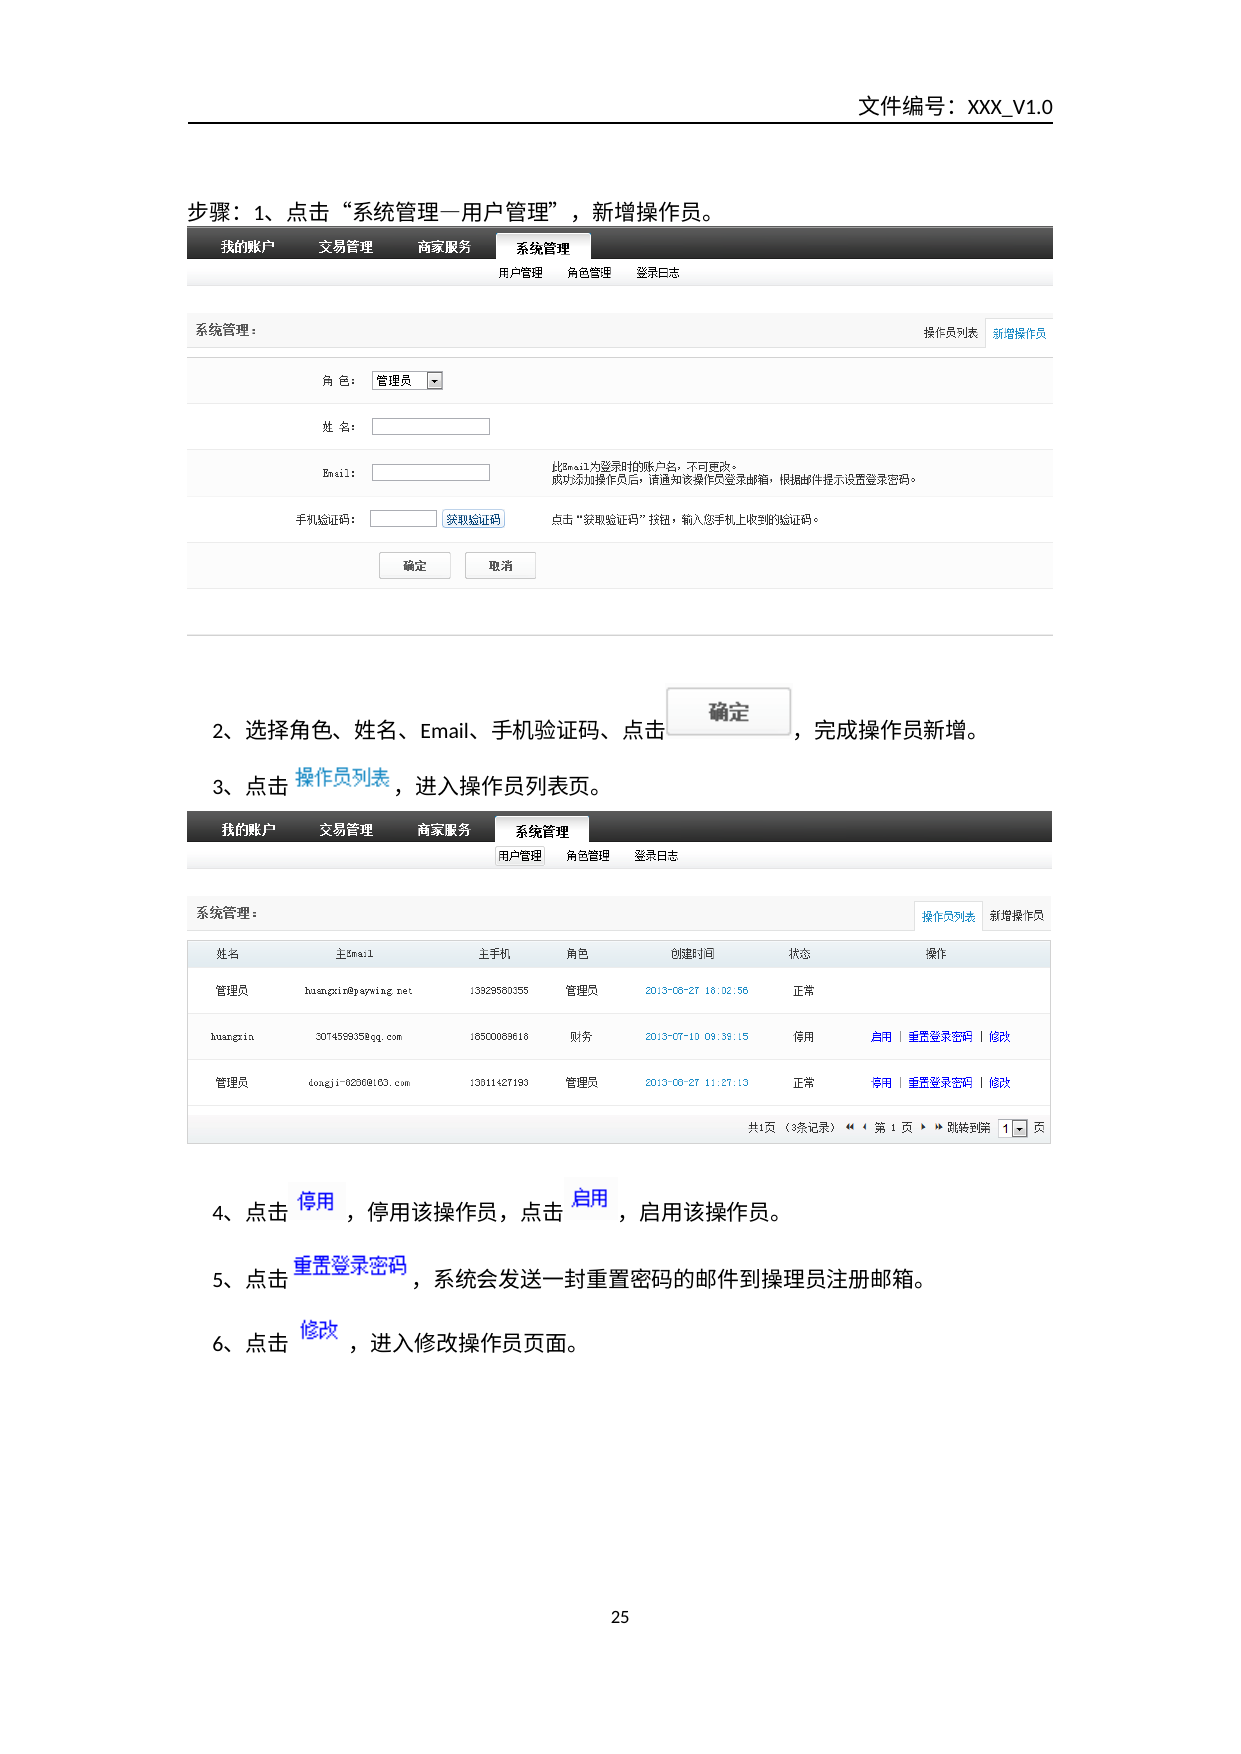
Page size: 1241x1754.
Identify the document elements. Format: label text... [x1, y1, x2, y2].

picture [564, 1177, 618, 1220]
text 步骤：1、点击“系统管理—用户管理”，新增操作员。 [187, 194, 1053, 226]
picture [288, 1182, 346, 1220]
text 4、点击，停用该操作员，点击，启用该操作员。 [187, 1169, 1053, 1234]
text 2、选择角色、姓名、Email、手机验证码、点击，完成操作员新增。 [187, 682, 1053, 747]
text 3、点击，进入操作员列表页。 [187, 747, 1053, 812]
picture [187, 811, 1052, 1147]
picture [288, 758, 394, 795]
picture [187, 226, 1053, 651]
text 6、点击，进入修改操作员页面。 [187, 1299, 1053, 1364]
picture [288, 1240, 411, 1288]
picture [288, 1306, 349, 1352]
picture [665, 683, 793, 739]
text 5、点击，系统会发送一封重置密码的邮件到操理员注册邮箱。 [187, 1234, 1053, 1299]
